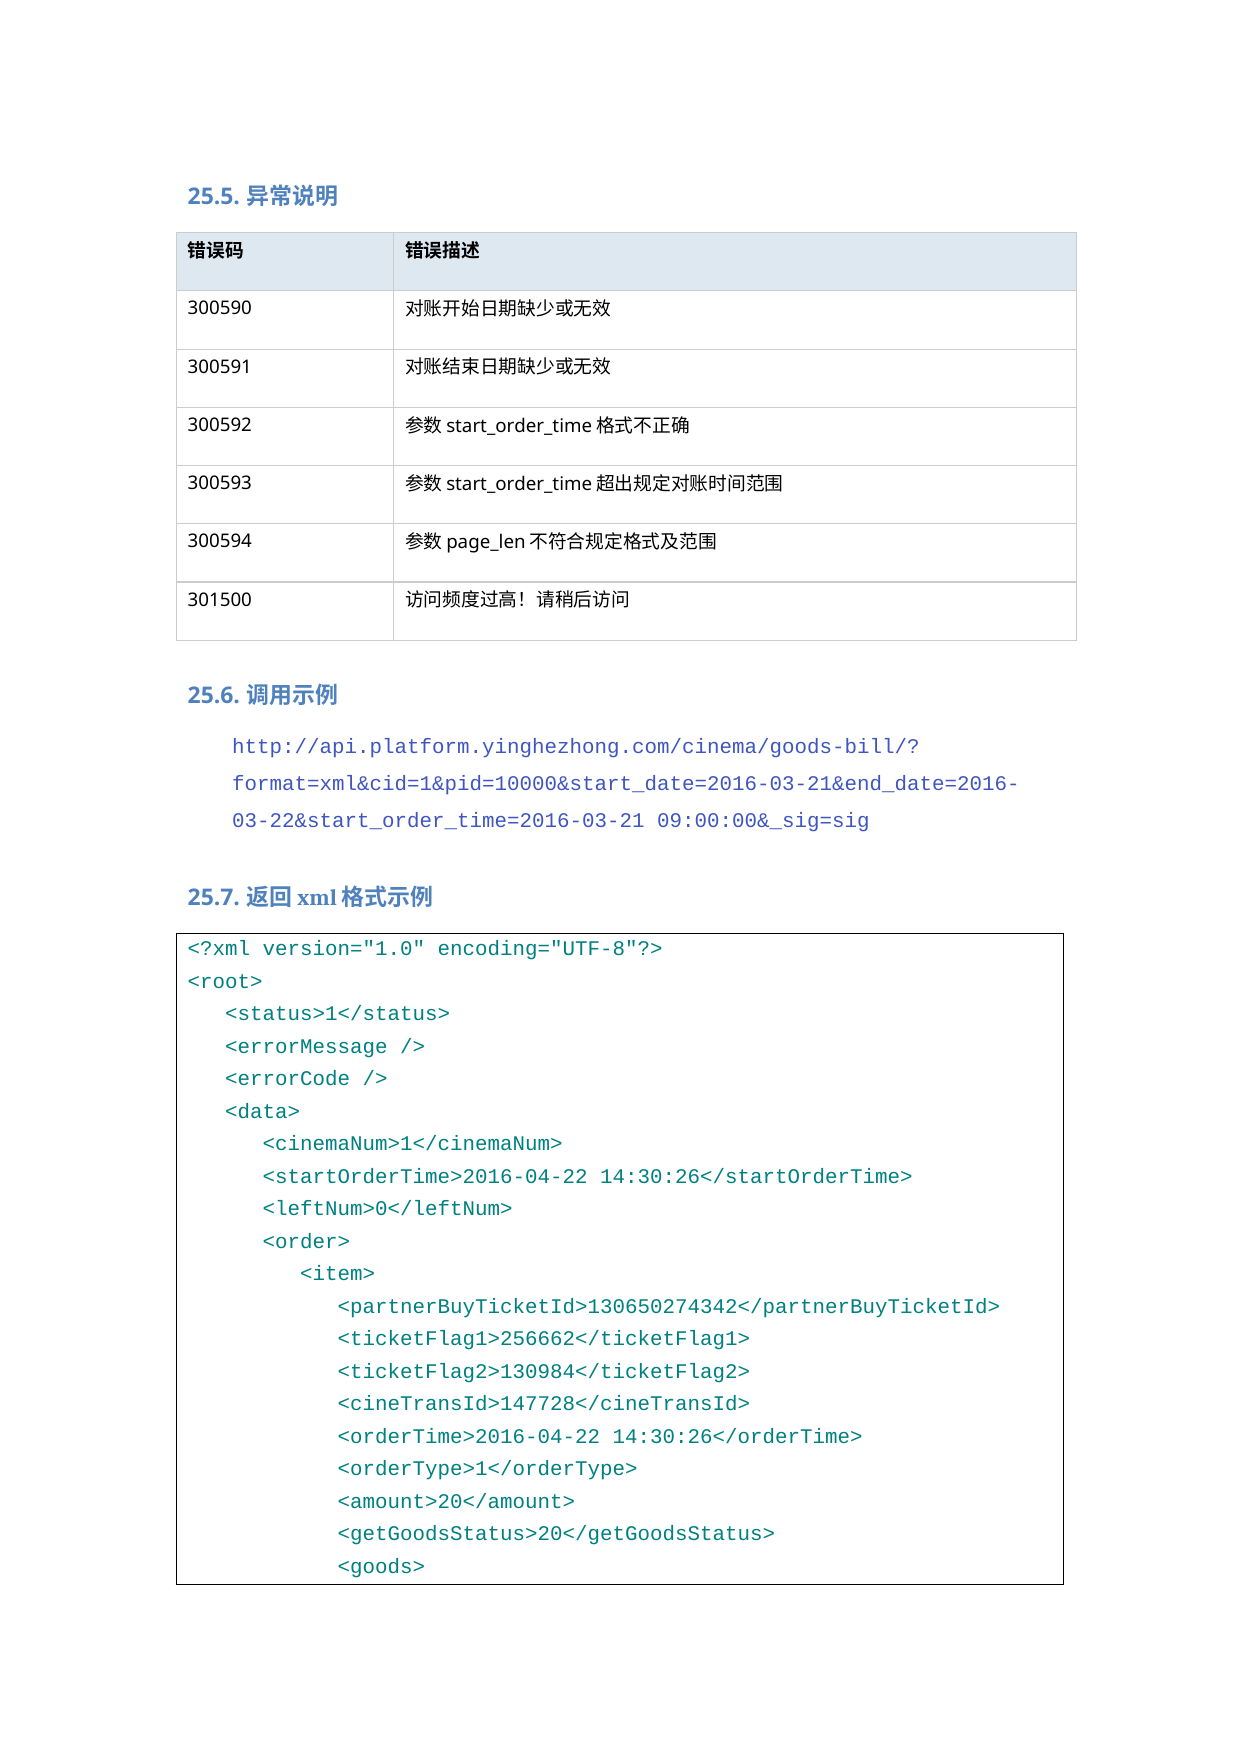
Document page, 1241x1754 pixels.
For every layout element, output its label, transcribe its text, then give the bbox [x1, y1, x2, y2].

subtitle 返回xml格式示例 [187, 863, 1053, 928]
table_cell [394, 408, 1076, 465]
subtitle 调用示例 [187, 661, 1053, 726]
text http://api.platform.yinghezhong.com/cinema/goods-bill/?format=xml&cid=1&pid=10000&start_date=2016-03-21&end_date=2016-03-22&start_order_time=2016-03-21 09:00:00&_sig=sig [232, 731, 1053, 838]
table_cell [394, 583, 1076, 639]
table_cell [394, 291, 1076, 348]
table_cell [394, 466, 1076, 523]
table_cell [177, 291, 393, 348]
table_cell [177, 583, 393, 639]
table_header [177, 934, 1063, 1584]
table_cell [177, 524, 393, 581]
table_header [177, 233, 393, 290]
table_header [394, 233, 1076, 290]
subtitle 异常说明 [187, 162, 1053, 227]
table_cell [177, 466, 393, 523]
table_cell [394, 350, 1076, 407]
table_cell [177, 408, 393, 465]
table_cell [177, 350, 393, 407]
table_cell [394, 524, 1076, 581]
